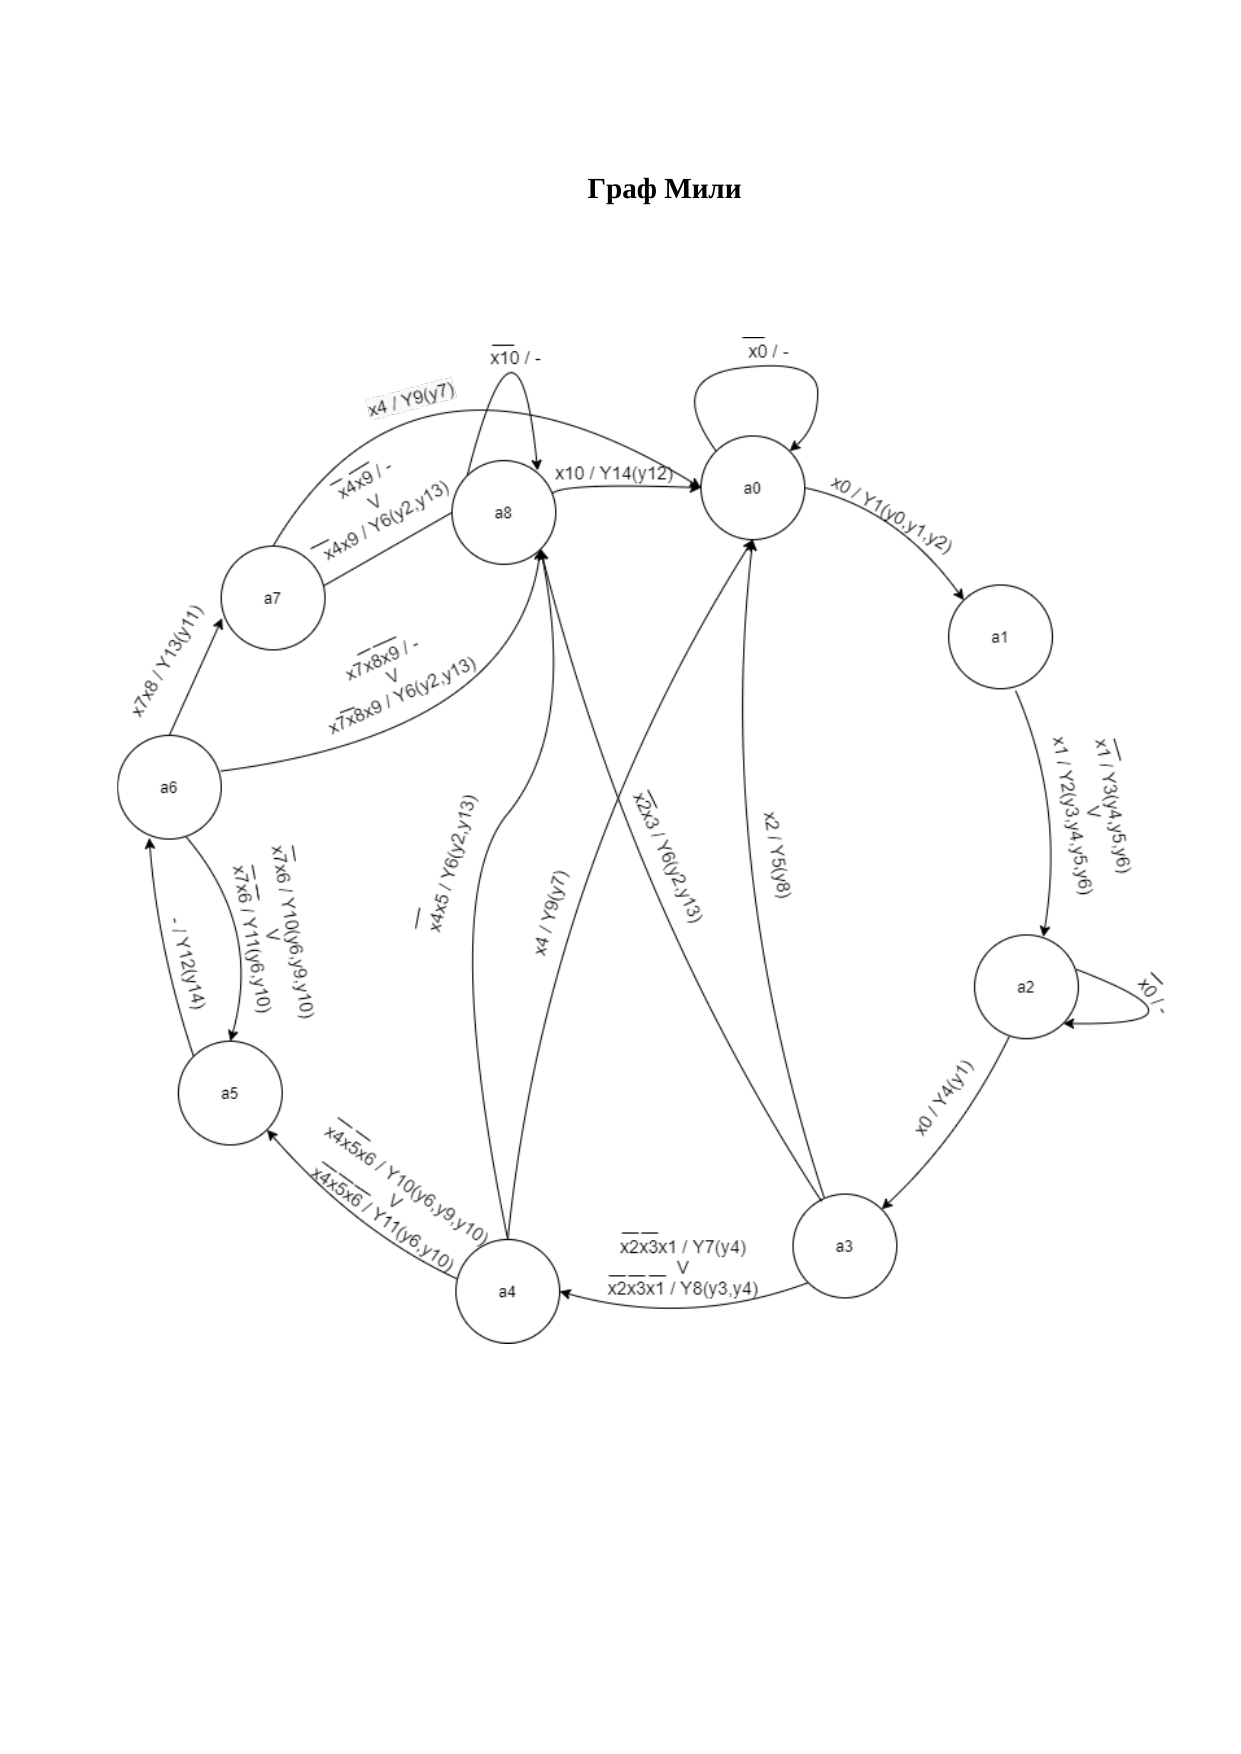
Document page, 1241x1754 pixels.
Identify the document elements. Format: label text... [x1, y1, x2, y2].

picture [117, 337, 1241, 1344]
text Граф Мили [177, 171, 1152, 204]
